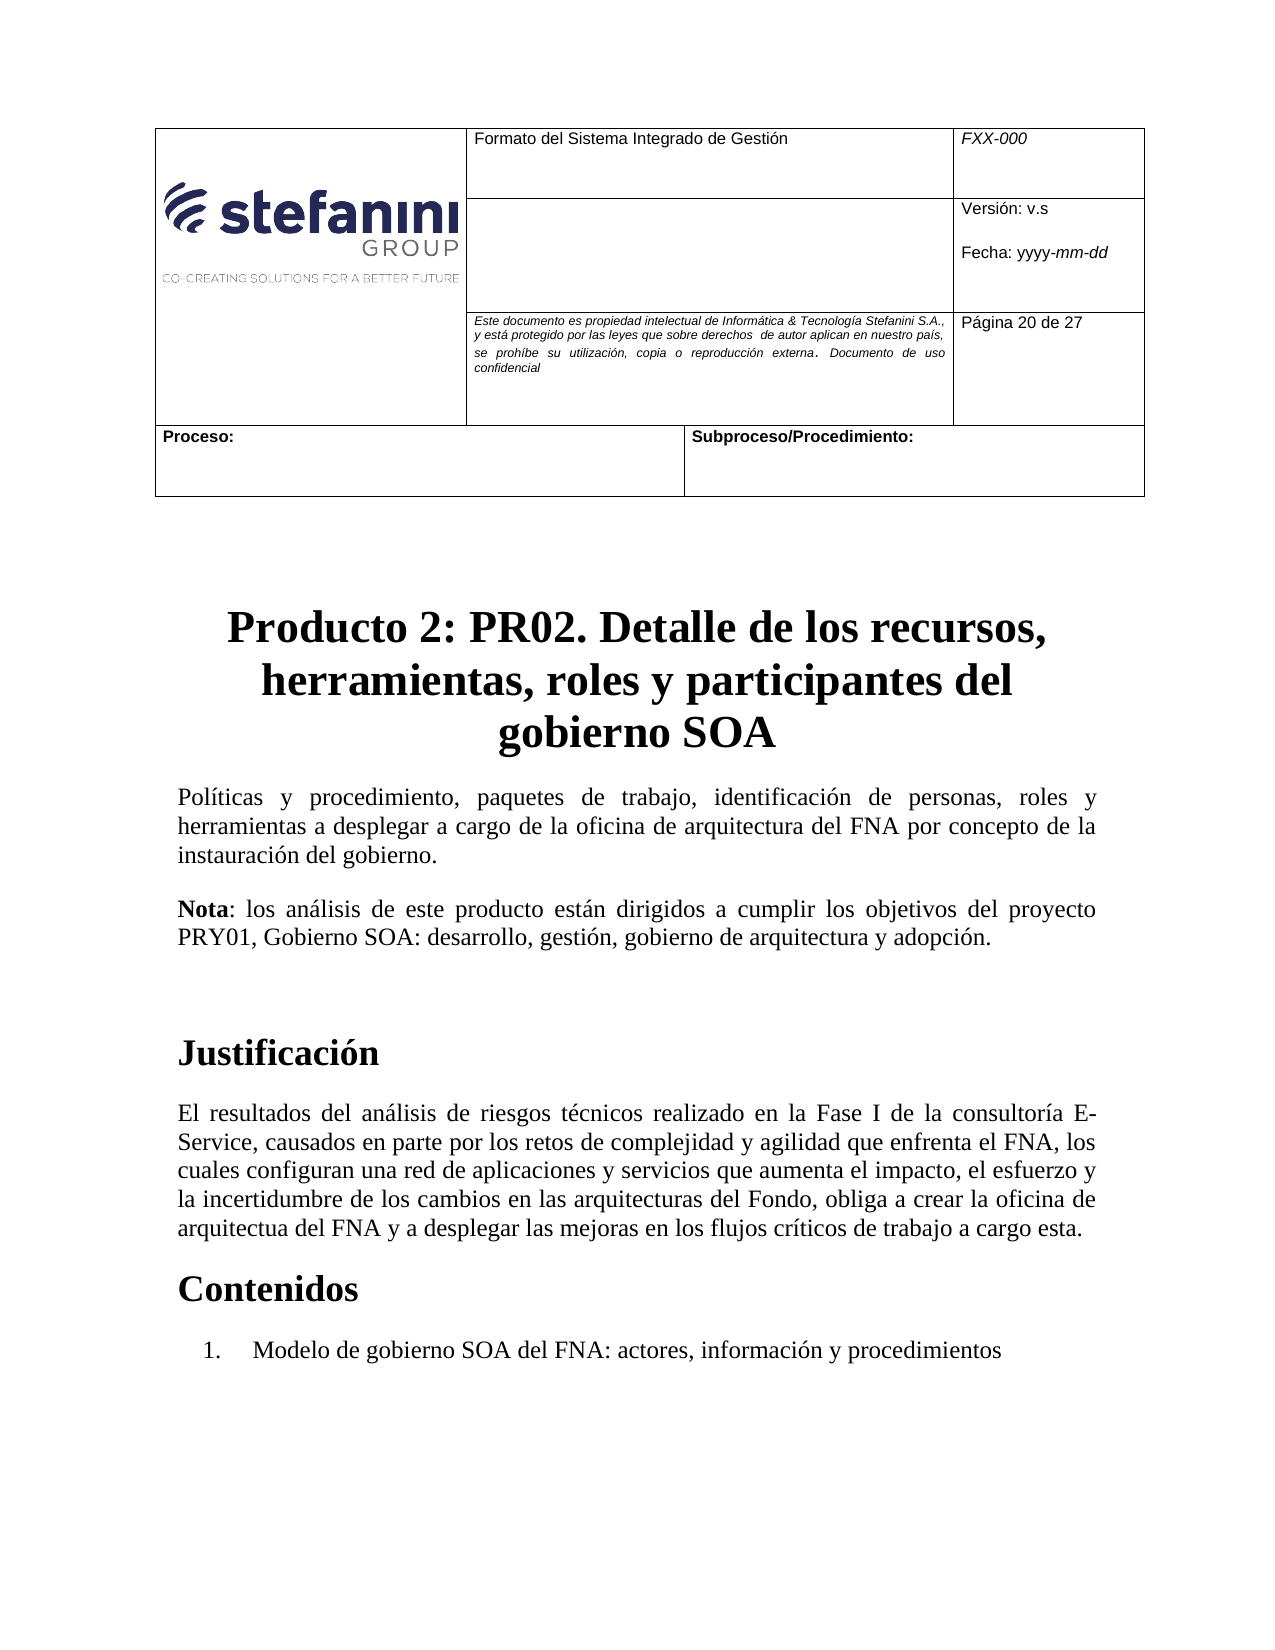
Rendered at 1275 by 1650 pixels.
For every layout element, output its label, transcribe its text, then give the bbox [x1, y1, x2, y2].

subtitle Producto 2: PR02. Detalle de los recursos, herramientas, roles y participantes del gobierno SOA [177, 599, 1098, 757]
subtitle Contenidos [177, 1267, 1098, 1310]
text Nota: los análisis de este producto están dirigidos a cumplir los objetivos del proyecto PRY01, Gobierno SOA: desarrollo, gestión, gobierno de arquitectura y adopción. [177, 894, 1098, 951]
text El resultados del análisis de riesgos técnicos realizado en la Fase I de la consultoría E-Service, causados en parte por los retos de complejidad y agilidad que enfrenta el FNA, los cuales configuran una red de aplicaciones y servicios que aumenta el impacto, el esfuerzo y la incertidumbre de los cambios en las arquitecturas del Fondo, obliga a crear la oficina de arquitectua del FNA y a desplegar las mejoras en los flujos críticos de trabajo a cargo esta. [177, 1098, 1098, 1242]
text Políticas y procedimiento, paquetes de trabajo, identificación de personas, roles y herramientas a desplegar a cargo de la oficina de arquitectura del FNA por concepto de la instauración del gobierno. [177, 782, 1098, 869]
list Modelo de gobierno SOA del FNA: actores, información y procedimientos [202, 1335, 1098, 1364]
subtitle Justificación [177, 1030, 1098, 1073]
picture [162, 182, 460, 286]
